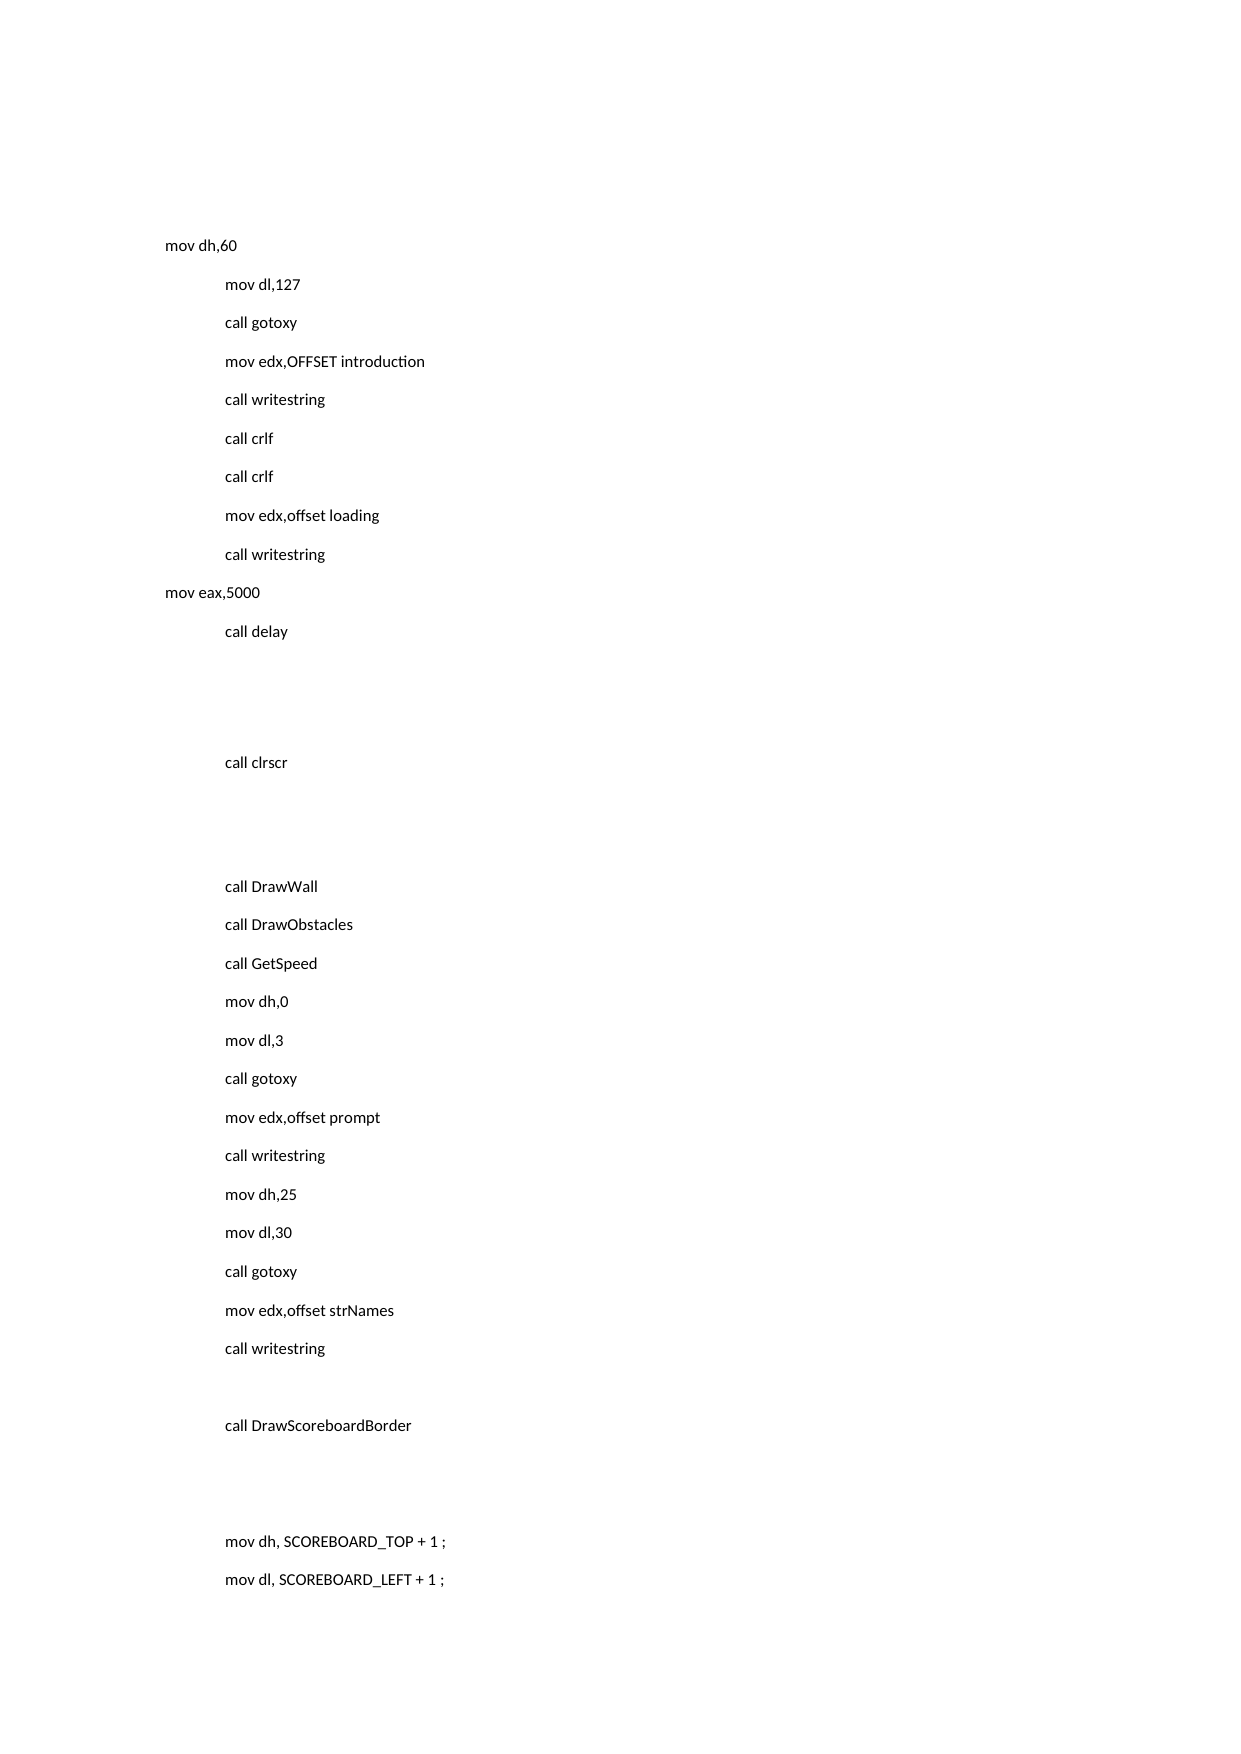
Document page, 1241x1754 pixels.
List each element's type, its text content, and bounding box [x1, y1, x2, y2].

text call crlf [150, 467, 1090, 487]
text call delay [150, 621, 1090, 641]
text mov dl,30 [150, 1223, 1090, 1243]
text call DrawScoreboardBorder [150, 1415, 1090, 1436]
text call clrscr [150, 752, 1090, 772]
text call gotoxy [150, 1068, 1090, 1089]
text call GetSpeed [150, 953, 1090, 973]
text mov eax,5000 [150, 582, 1090, 603]
text call writestring [150, 544, 1090, 564]
text mov dh,60 [150, 235, 1090, 256]
text call writestring [150, 1338, 1090, 1359]
text mov edx,offset loading [150, 505, 1090, 526]
text call gotoxy [150, 312, 1090, 333]
text mov dl,3 [150, 1030, 1090, 1050]
text mov dl,127 [150, 274, 1090, 294]
text call writestring [150, 389, 1090, 410]
text mov dl, SCOREBOARD_LEFT + 1 ; [150, 1569, 1090, 1590]
text call writestring [150, 1146, 1090, 1166]
text mov dh,0 [150, 991, 1090, 1012]
text mov dh, SCOREBOARD_TOP + 1 ; [150, 1531, 1090, 1551]
text mov dh,25 [150, 1184, 1090, 1204]
text mov edx,OFFSET introduction [150, 351, 1090, 371]
text call gotoxy [150, 1261, 1090, 1282]
text call crlf [150, 428, 1090, 448]
text call DrawWall [150, 876, 1090, 896]
text mov edx,offset prompt [150, 1107, 1090, 1127]
text mov edx,offset strNames [150, 1300, 1090, 1320]
text call DrawObstacles [150, 914, 1090, 935]
